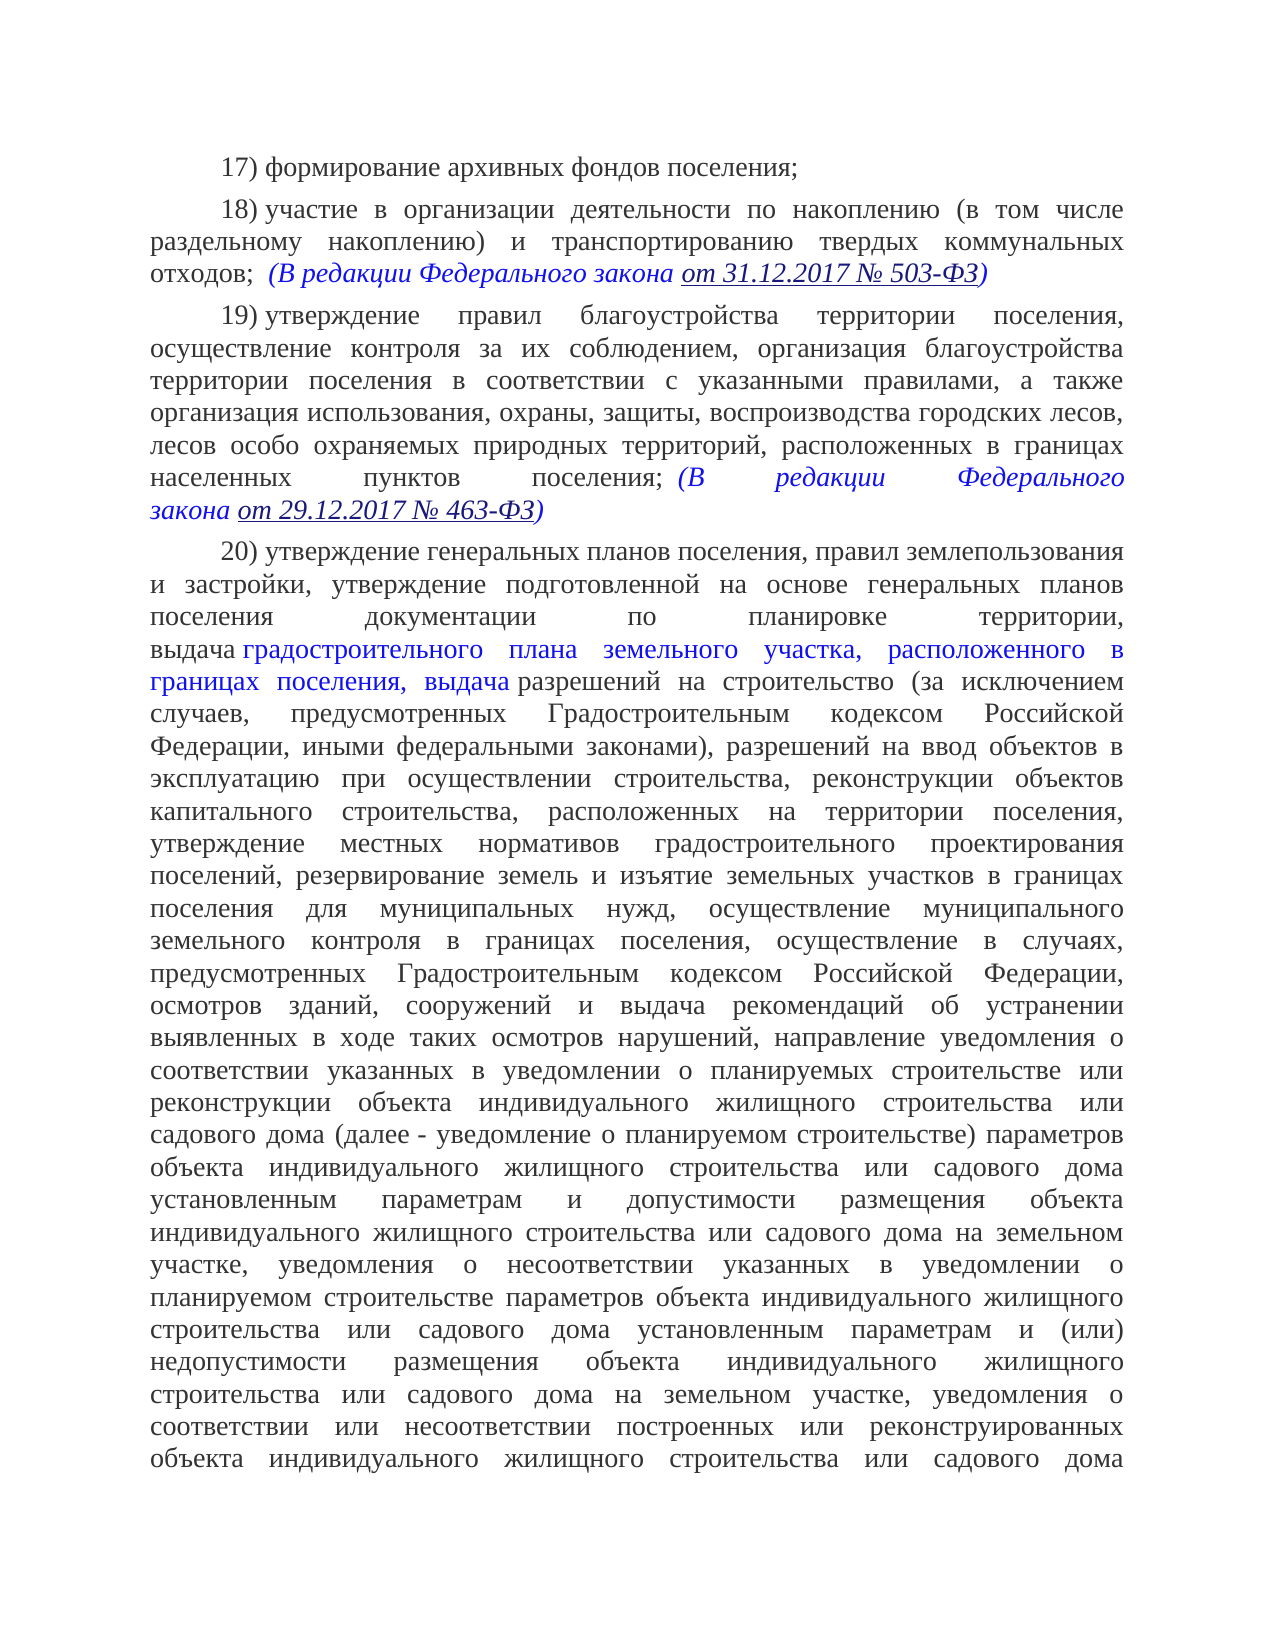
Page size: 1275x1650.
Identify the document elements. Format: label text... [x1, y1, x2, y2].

text 17) формирование архивных фондов поселения; [150, 150, 1125, 182]
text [150, 534, 1125, 1474]
text 19) утверждение правил благоустройства территории поселения, осуществление контроля за их соблюдением, организация благоустройства территории поселения в соответствии с указанными правилами, а также организация использования, охраны, защиты, воспроизводства городских лесов, лесов особо охраняемых природных территорий, расположенных в границах населенных пунктов поселения; (В редакции Федерального закона от 29.12.2017 № 463-ФЗ) [150, 298, 1125, 525]
text 18) участие в организации деятельности по накоплению (в том числе раздельному накоплению) и транспортированию твердых коммунальных отходов; (В редакции Федерального закона от 31.12.2017 № 503-ФЗ) [150, 192, 1125, 289]
